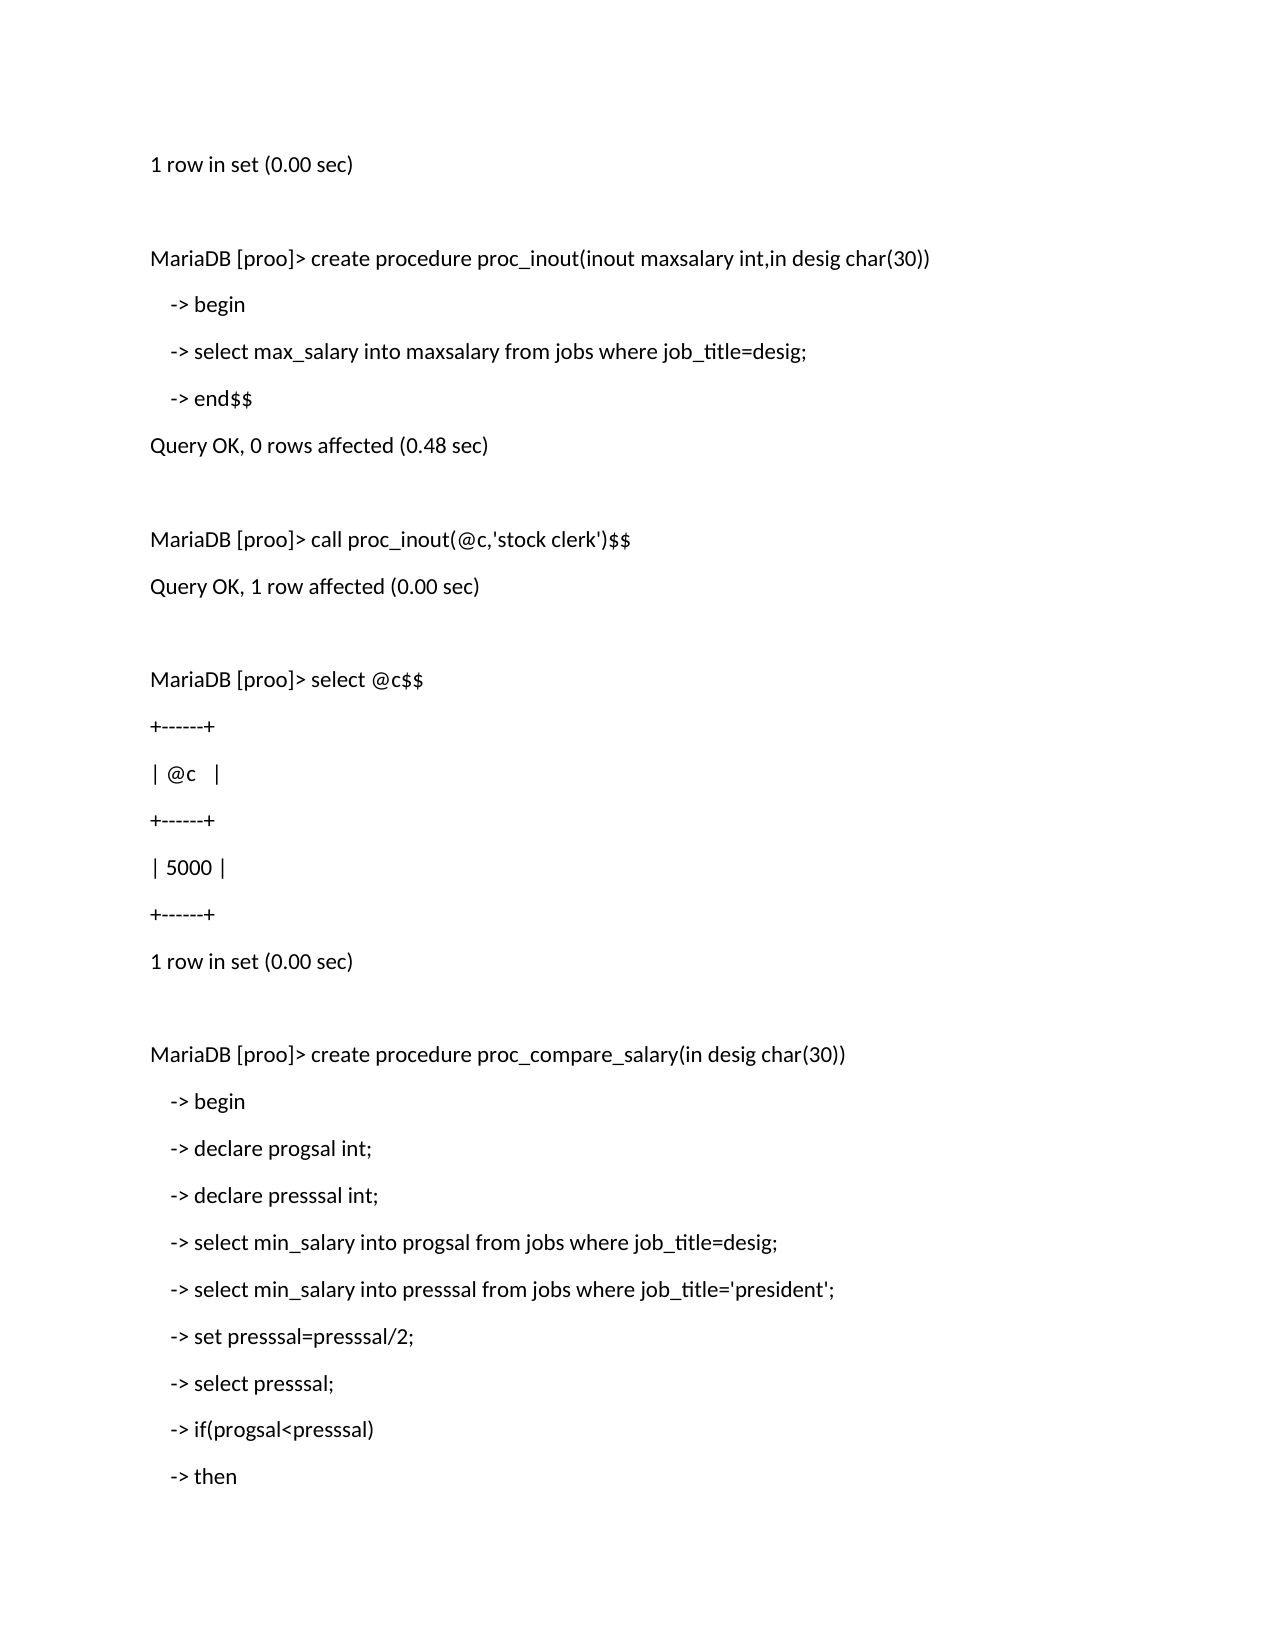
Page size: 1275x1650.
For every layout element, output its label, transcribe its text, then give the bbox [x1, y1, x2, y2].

text +------+ [150, 806, 1125, 834]
text MariaDB [proo]> create procedure proc_compare_salary(in desig char(30)) [150, 1041, 1125, 1069]
text -> then [150, 1462, 1125, 1491]
text -> set presssal=presssal/2; [150, 1322, 1125, 1350]
text -> declare presssal int; [150, 1181, 1125, 1209]
text +------+ [150, 712, 1125, 741]
text | 5000 | [150, 853, 1125, 881]
text -> declare progsal int; [150, 1134, 1125, 1162]
text | @c | [150, 759, 1125, 787]
text -> select min_salary into progsal from jobs where job_title=desig; [150, 1228, 1125, 1256]
text Query OK, 1 row affected (0.00 sec) [150, 572, 1125, 600]
text -> select min_salary into presssal from jobs where job_title='president'; [150, 1275, 1125, 1303]
text -> begin [150, 1087, 1125, 1116]
text 1 row in set (0.00 sec) [150, 150, 1125, 178]
text Query OK, 0 rows affected (0.48 sec) [150, 431, 1125, 459]
text -> begin [150, 291, 1125, 319]
text -> if(progsal<presssal) [150, 1416, 1125, 1444]
text -> end$$ [150, 384, 1125, 412]
text 1 row in set (0.00 sec) [150, 947, 1125, 975]
text MariaDB [proo]> create procedure proc_inout(inout maxsalary int,in desig char(30)) [150, 244, 1125, 272]
text +------+ [150, 900, 1125, 928]
text MariaDB [proo]> select @c$$ [150, 666, 1125, 694]
text -> select presssal; [150, 1369, 1125, 1397]
text MariaDB [proo]> call proc_inout(@c,'stock clerk')$$ [150, 525, 1125, 553]
text -> select max_salary into maxsalary from jobs where job_title=desig; [150, 337, 1125, 366]
